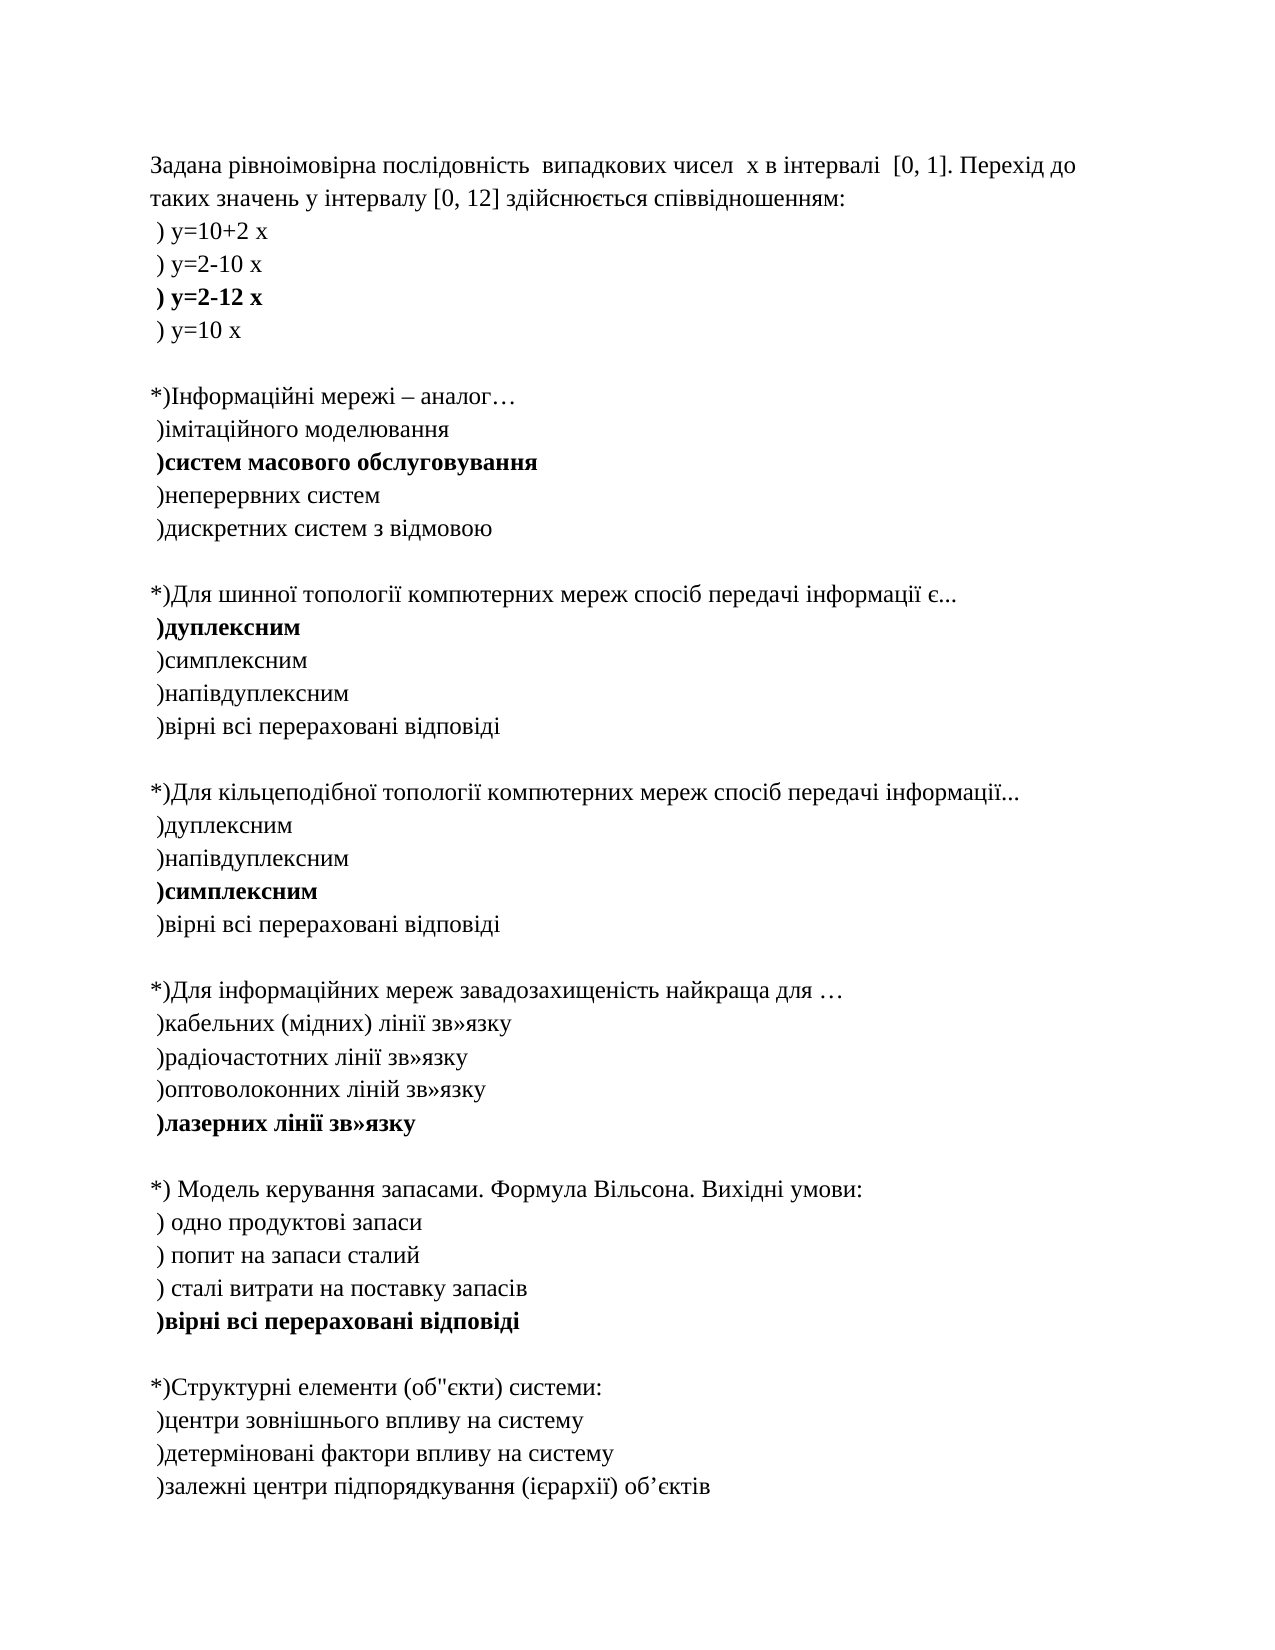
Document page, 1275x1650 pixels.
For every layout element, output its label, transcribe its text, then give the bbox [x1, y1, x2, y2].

text *)Інформаційні мережі – аналог… [150, 381, 1125, 410]
text ) y=2-12 x [150, 282, 1125, 311]
text ) y=10 x [150, 315, 1125, 344]
text ) y=2-10 x [150, 249, 1125, 278]
text )дуплексним [150, 612, 1125, 641]
text *) Модель керування запасами. Формула Вільсона. Вихідні умови: [150, 1174, 1125, 1202]
text *)Структурні елементи (об"єкти) системи: [150, 1372, 1125, 1401]
text )напівдуплексним [150, 678, 1125, 707]
text )вірні всі перераховані відповіді [150, 711, 1125, 740]
text )симплексним [150, 876, 1125, 905]
text )дискретних систем з відмовою [150, 513, 1125, 542]
text )вірні всі перераховані відповіді [150, 909, 1125, 938]
text )кабельних (мідних) лінії зв»язку [150, 1008, 1125, 1037]
text )вірні всі перераховані відповіді [150, 1306, 1125, 1334]
text )залежні центри підпорядкування (ієрархії) об’єктів [150, 1471, 1125, 1499]
text )дуплексним [150, 810, 1125, 839]
text Задана рівноімовірна послідовність випадкових чисел x в інтервалі [0, 1]. Перехід до таких значень y інтервалу [0, 12] здійснюється співвідношенням: [150, 150, 1125, 212]
text *)Для кільцеподібної топології компютерних мереж спосіб передачі інформації... [150, 777, 1125, 806]
text )напівдуплексним [150, 843, 1125, 872]
text *)Для інформаційних мереж завадозахищеність найкраща для … [150, 976, 1125, 1004]
text )систем масового обслуговування [150, 447, 1125, 476]
text )симплексним [150, 645, 1125, 674]
text ) сталі витрати на поставку запасів [150, 1273, 1125, 1301]
text )лазерних лінії зв»язку [150, 1108, 1125, 1136]
text )радіочастотних лінії зв»язку [150, 1042, 1125, 1070]
text *)Для шинної топології компютерних мереж спосіб передачі інформації є... [150, 579, 1125, 608]
text )оптоволоконних ліній зв»язку [150, 1074, 1125, 1103]
text ) одно продуктові запаси [150, 1207, 1125, 1235]
text ) y=10+2 x [150, 216, 1125, 245]
text ) попит на запаси сталий [150, 1240, 1125, 1268]
text )імітаційного моделювання [150, 414, 1125, 443]
text )детерміновані фактори впливу на систему [150, 1438, 1125, 1467]
text )центри зовнішнього впливу на систему [150, 1405, 1125, 1433]
text )неперервних систем [150, 480, 1125, 509]
